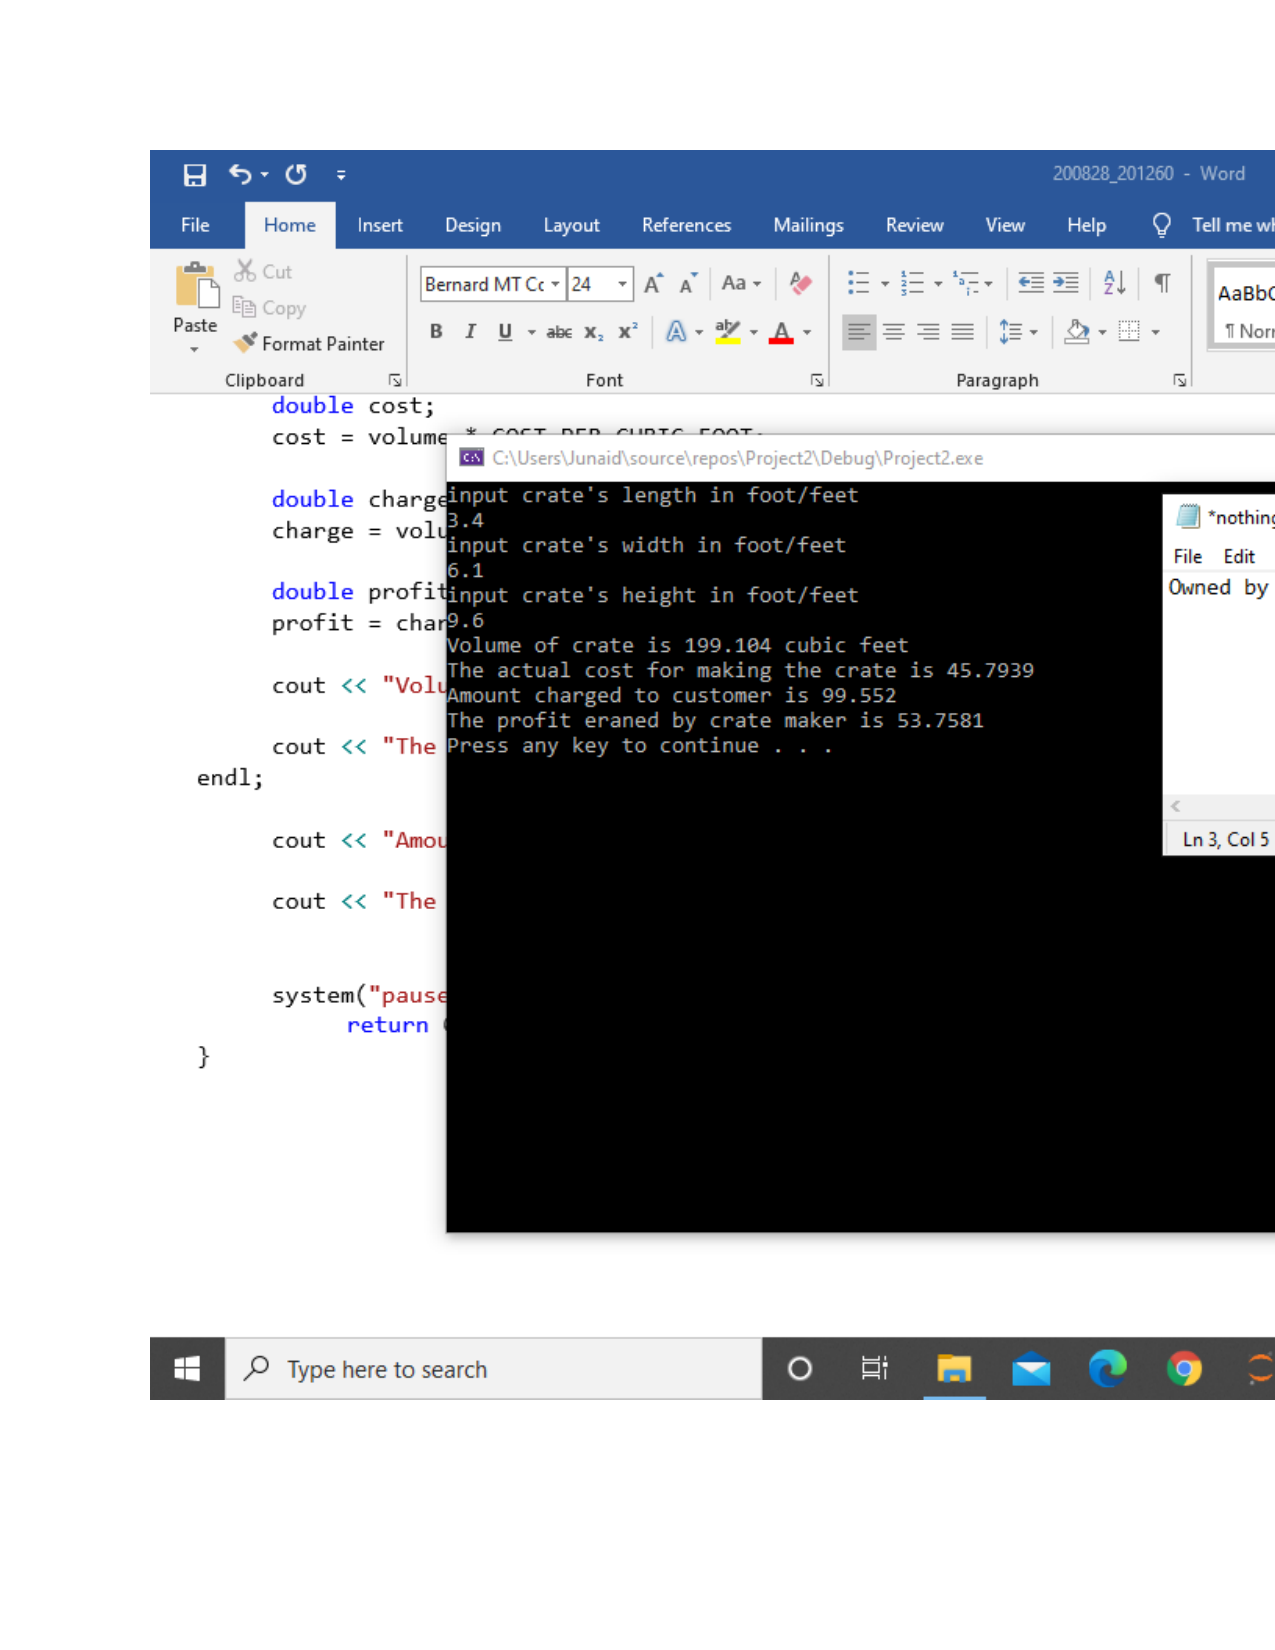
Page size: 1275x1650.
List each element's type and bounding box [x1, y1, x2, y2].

picture [150, 150, 1275, 1400]
